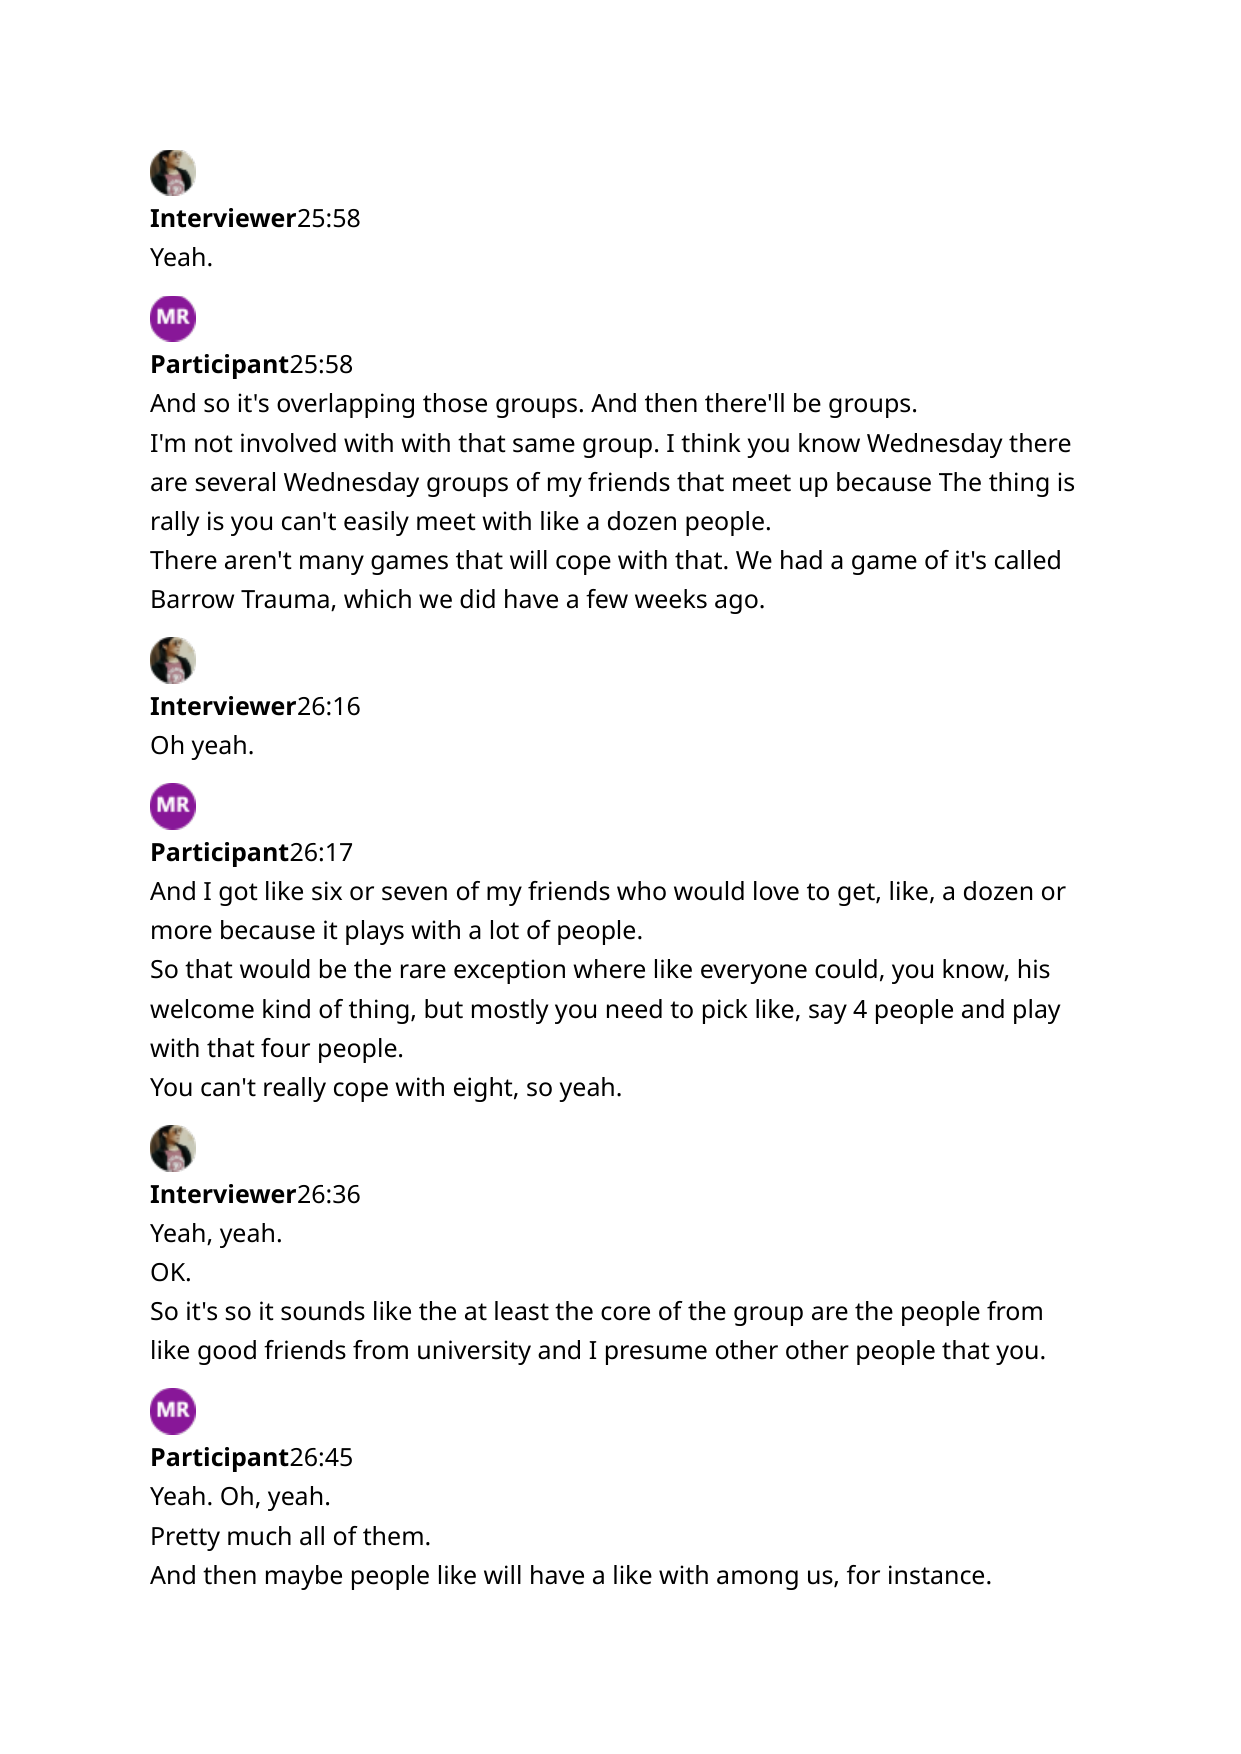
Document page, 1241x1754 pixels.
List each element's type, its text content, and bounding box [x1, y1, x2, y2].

picture [150, 296, 196, 342]
picture [150, 637, 196, 684]
picture [150, 1125, 196, 1172]
picture [150, 1388, 196, 1435]
text Interviewer26:36 Yeah, yeah. OK. So it's so it sounds like the at least the core of the group are the people from like good friends from university and I presume other other people that you. [150, 1125, 1090, 1367]
picture [150, 150, 196, 196]
text Interviewer25:58 Yeah. [150, 150, 1090, 274]
text Participant26:17 And I got like six or seven of my friends who would love to get, like, a dozen or more because it plays with a lot of people. So that would be the rare exception where like everyone could, you know, his welcome kind of thing, but mostly you need to pick like, say 4 people and play with that four people. You can't really cope with eight, so yeah. [150, 784, 1090, 1104]
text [150, 1389, 1090, 1591]
text Participant25:58 And so it's overlapping those groups. And then there'll be groups. I'm not involved with with that same group. I think you know Wednesday there are several Wednesday groups of my friends that meet up because The thing is rally is you can't easily meet with like a dozen people. There aren't many games that will cope with that. We had a game of it's called Barrow Trauma, which we did have a few weeks ago. [150, 296, 1090, 616]
text Interviewer26:16 Oh yeah. [150, 638, 1090, 762]
picture [150, 783, 196, 830]
